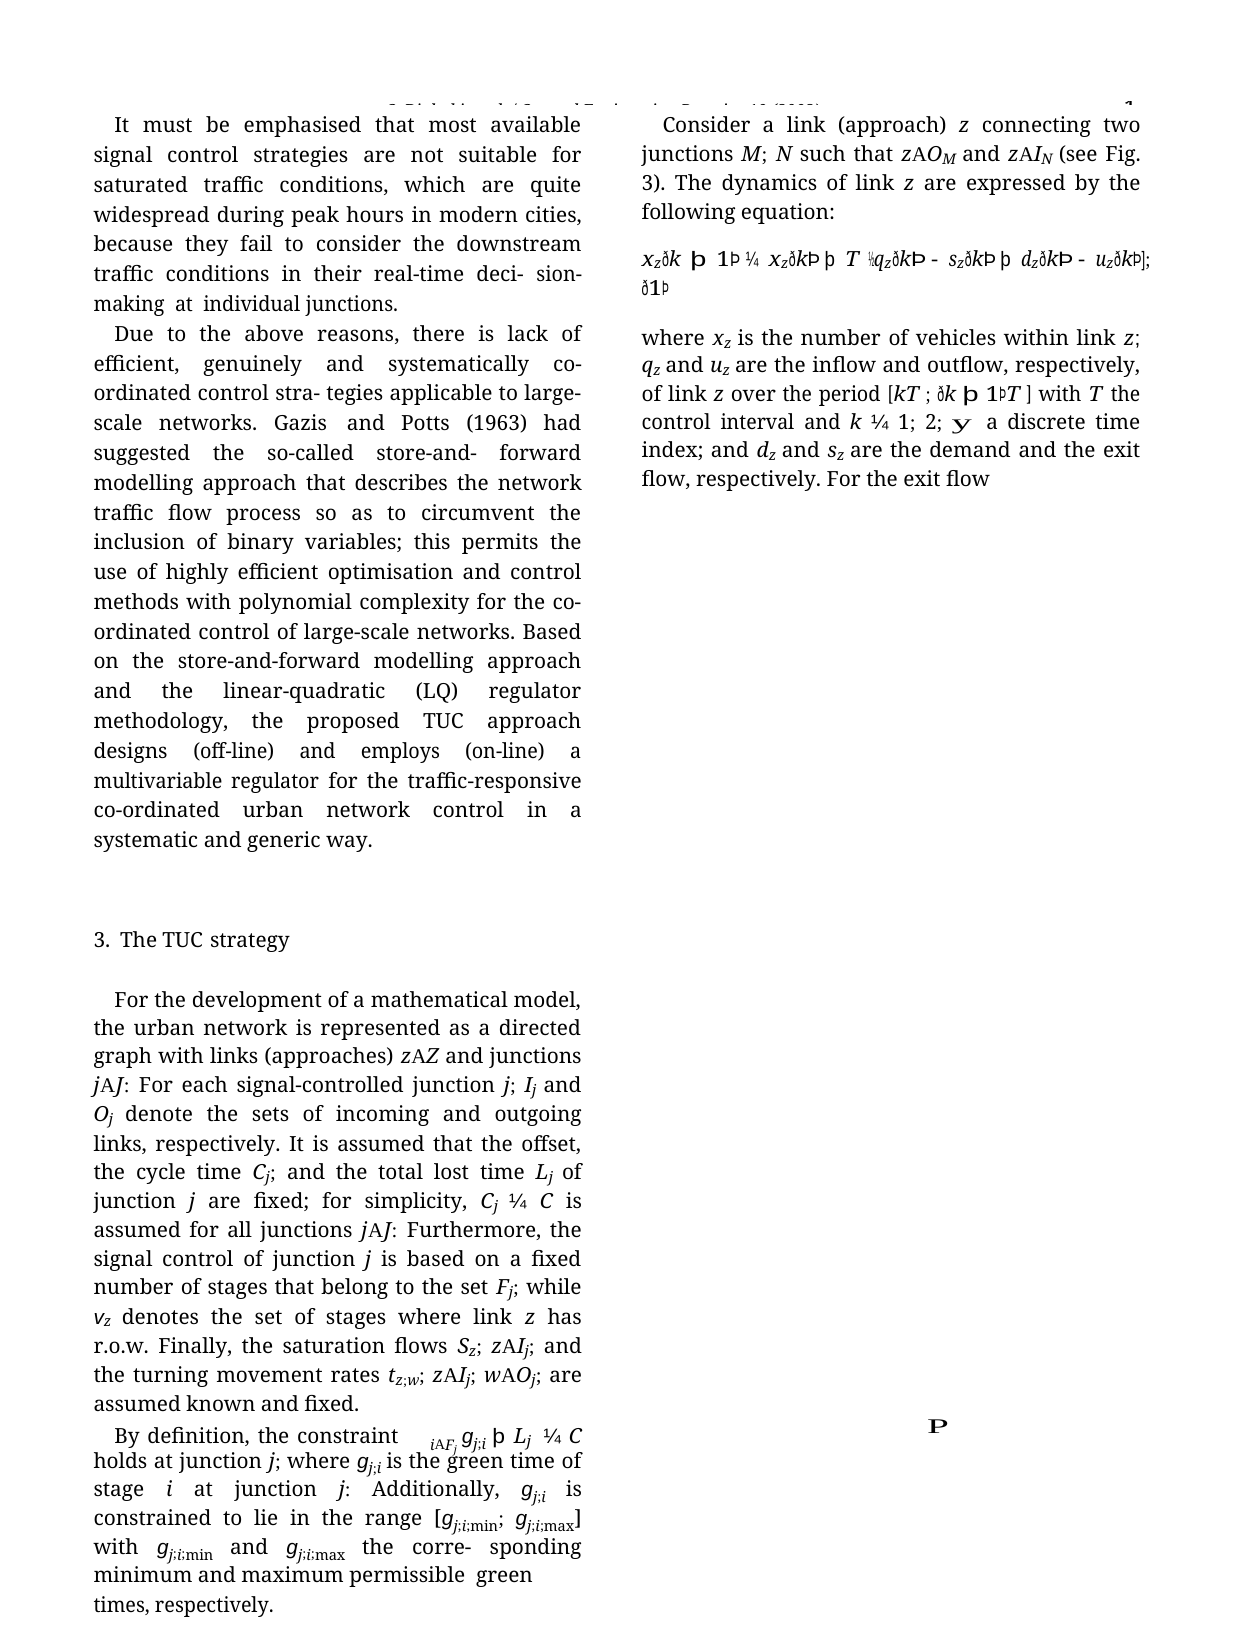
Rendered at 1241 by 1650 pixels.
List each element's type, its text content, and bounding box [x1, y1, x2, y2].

text xzðk þ 1Þ¼ xzðkÞþ T ½qzðkÞ- szðkÞþ dzðkÞ- uzðkÞ]; ð1Þ [641, 244, 1151, 301]
text For the development of a mathematical model, the urban network is represented as a directed graph with links (approaches) zAZ and junctions jAJ: For each signal-controlled junction j; Ij and Oj denote the sets of incoming and outgoing links, respectively. It is assumed that the oﬀset, the cycle time Cj; and the total lost time Lj of junction j are ﬁxed; for simplicity, Cj ¼ C is assumed for all junctions jAJ: Furthermore, the signal control of junction j is based on a ﬁxed number of stages that belong to the set Fj; while vz denotes the set of stages where link z has r.o.w. Finally, the saturation ﬂows Sz; zAIj; and the turning movement rates tz;w; zAIj; wAOj; are assumed known and ﬁxed. [93, 985, 582, 1418]
text times, respectively. [93, 1590, 592, 1618]
list The TUC strategy [93, 925, 592, 953]
text Consider a link (approach) z connecting two junctions M; N such that zAOM and zAIN (see Fig. 3). The dynamics of link z are expressed by the following equation: [641, 110, 1140, 226]
text where xz is the number of vehicles within link z; qz and uz are the inﬂow and outﬂow, respectively, of link z over the period [kT ; ðk þ 1ÞT ] with T the control interval and k ¼ 1; 2; y a discrete time index; and dz and sz are the demand and the exit ﬂow, respectively. For the exit ﬂow [641, 322, 1140, 492]
text It must be emphasised that most available signal control strategies are not suitable for saturated traﬃc conditions, which are quite widespread during peak hours in modern cities, because they fail to consider the downstream traﬃc conditions in their real-time deci- sion-making at individual junctions. [93, 110, 582, 318]
text By deﬁnition, the constraint iAFj gj;i þ Lj ¼ C holds at junction j; where gj;i is the green time of stage i at junction j: Additionally, gj;i is constrained to lie in the range [gj;i;min; gj;i;max] with gj;i;min and gj;i;max the corre- sponding minimum and maximum permissible green [93, 1419, 582, 1589]
text Due to the above reasons, there is lack of eﬃcient, genuinely and systematically co-ordinated control stra- tegies applicable to large-scale networks. Gazis and Potts (1963) had suggested the so-called store-and- forward modelling approach that describes the network traﬃc ﬂow process so as to circumvent the inclusion of binary variables; this permits the use of highly eﬃcient optimisation and control methods with polynomial complexity for the co-ordinated control of large-scale networks. Based on the store-and-forward modelling approach and the linear-quadratic (LQ) regulator methodology, the proposed TUC approach designs (oﬀ-line) and employs (on-line) a multivariable regulator for the traﬃc-responsive co-ordinated urban network control in a systematic and generic way. [93, 319, 582, 854]
